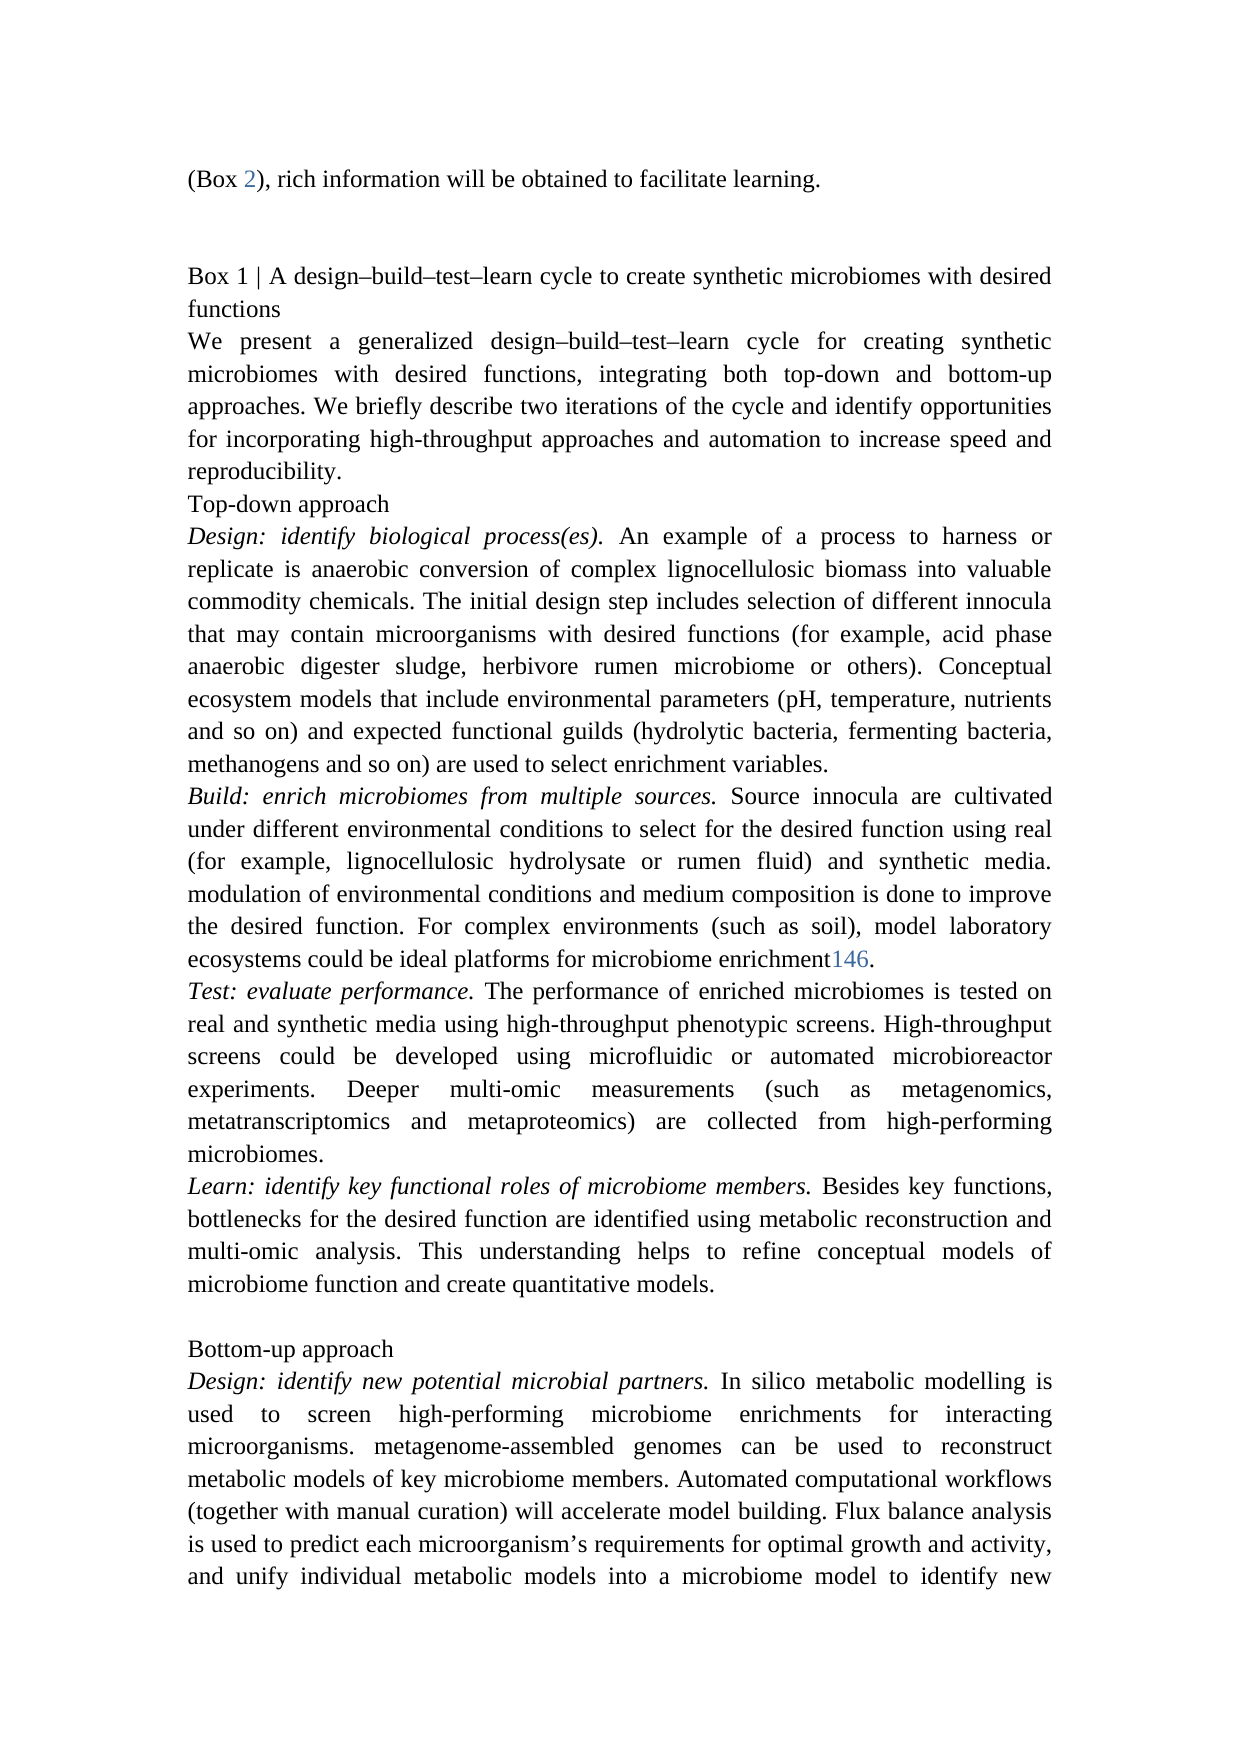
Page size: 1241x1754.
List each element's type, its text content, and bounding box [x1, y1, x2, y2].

text We present a generalized design–build–test–learn cycle for creating synthetic microbiomes with desired functions, integrating both top-down and bottom-up approaches. We briefly describe two iterations of the cycle and identify opportunities for incorporating high-throughput approaches and automation to increase speed and reproducibility. [187, 324, 1053, 487]
text Test: evaluate performance. The performance of enriched microbiomes is tested on real and synthetic media using high-throughput phenotypic screens. High-throughput screens could be developed using microfluidic or automated microbioreactor experiments. Deeper multi-omic measurements (such as metagenomics, metatranscriptomics and metaproteomics) are collected from high-performing microbiomes. [187, 974, 1053, 1169]
text Bottom-up approach [187, 1332, 1053, 1364]
text Build: enrich microbiomes from multiple sources. Source innocula are cultivated under different environmental conditions to select for the desired function using real (for example, lignocellulosic hydrolysate or rumen fluid) and synthetic media. modulation of environmental conditions and medium composition is done to improve the desired function. For complex environments (such as soil), model laboratory ecosystems could be ideal platforms for microbiome enrichment146. [187, 779, 1053, 974]
text Design: identify biological process(es). An example of a process to harness or replicate is anaerobic conversion of complex lignocellulosic biomass into valuable commodity chemicals. The initial design step includes selection of different innocula that may contain microorganisms with desired functions (for example, acid phase anaerobic digester sludge, herbivore rumen microbiome or others). Conceptual ecosystem models that include environmental parameters (pH, temperature, nutrients and so on) and expected functional guilds (hydrolytic bacteria, fermenting bacteria, methanogens and so on) are used to select enrichment variables. [187, 519, 1053, 779]
text Box 1 | A design–build–test–learn cycle to create synthetic microbiomes with desired functions [187, 259, 1053, 324]
text Top-down approach [187, 487, 1053, 519]
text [187, 1364, 1053, 1592]
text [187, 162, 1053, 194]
text Learn: identify key functional roles of microbiome members. Besides key functions, bottlenecks for the desired function are identified using metabolic reconstruction and multi-omic analysis. This understanding helps to refine conceptual models of microbiome function and create quantitative models. [187, 1169, 1053, 1299]
